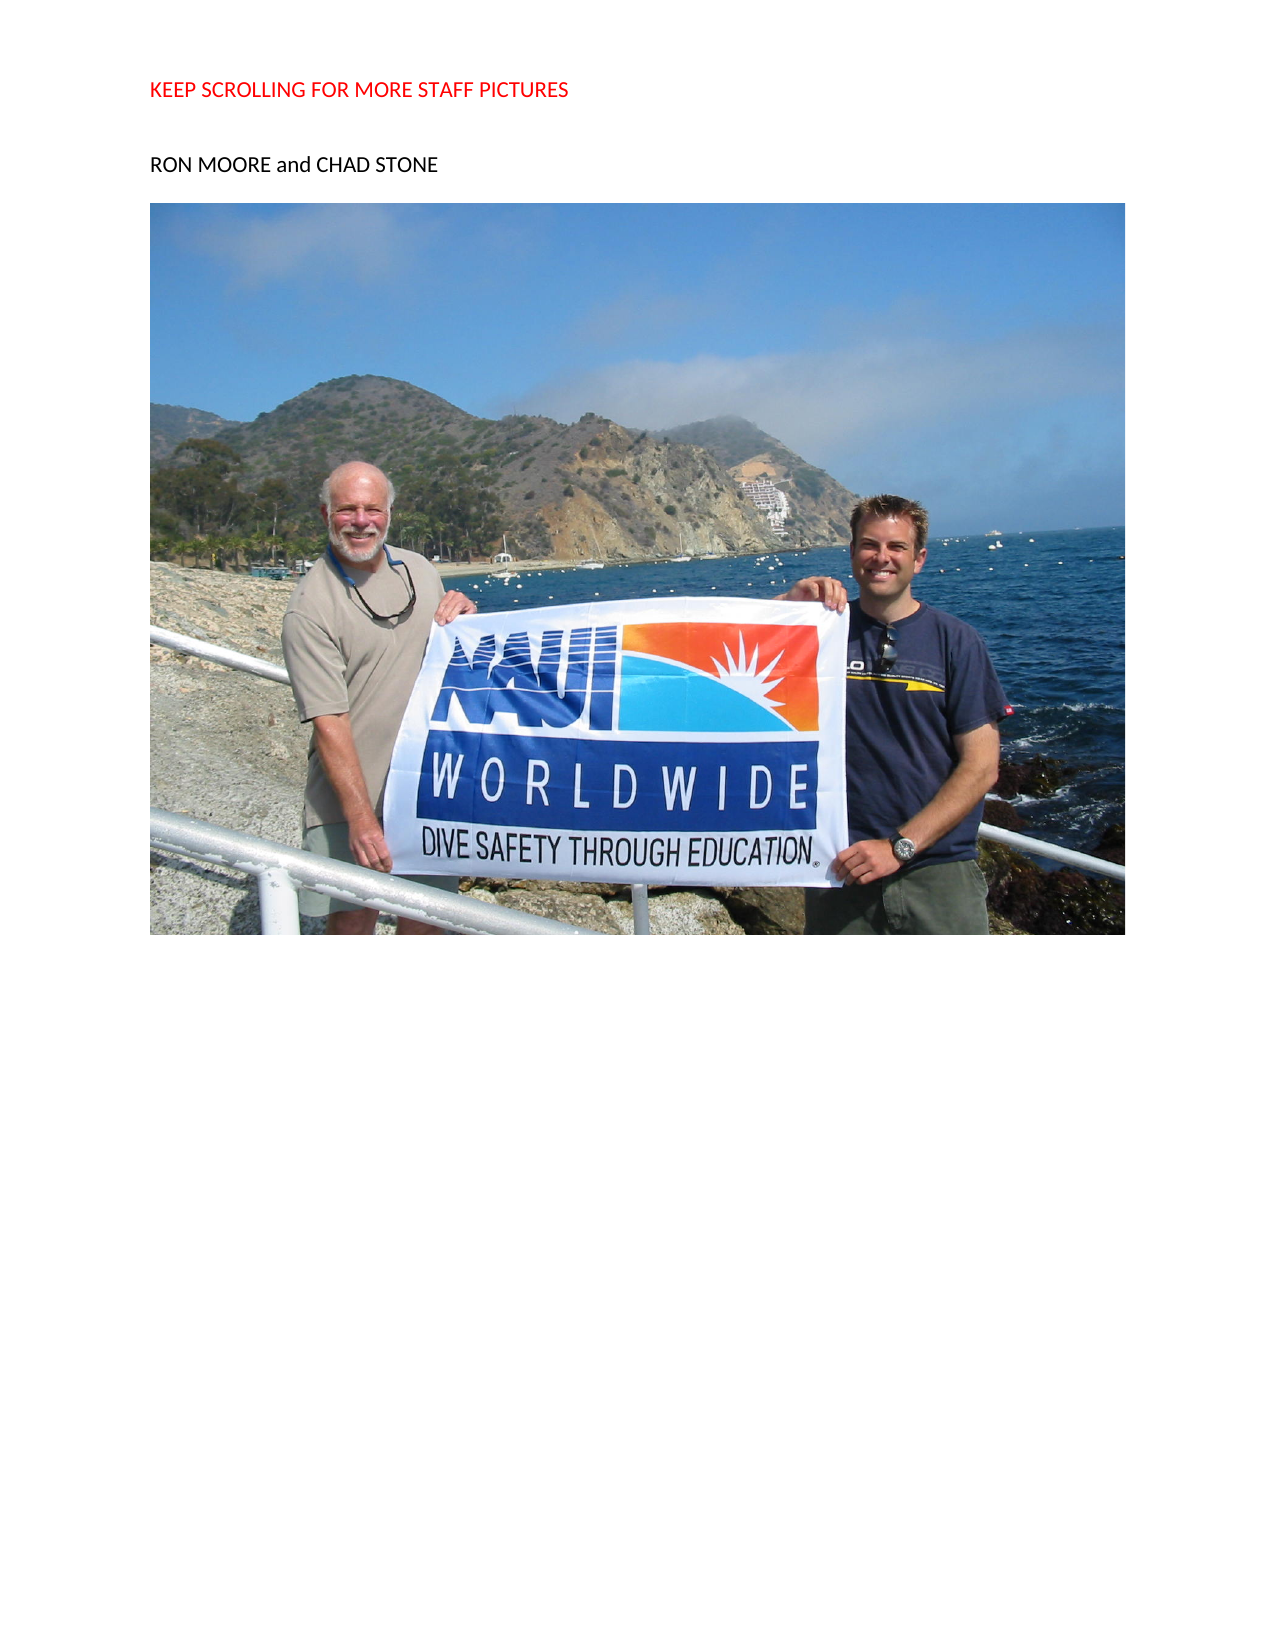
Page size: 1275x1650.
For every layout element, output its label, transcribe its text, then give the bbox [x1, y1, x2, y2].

picture [150, 203, 1125, 935]
text RON MOORE and CHAD STONE [150, 150, 1125, 178]
